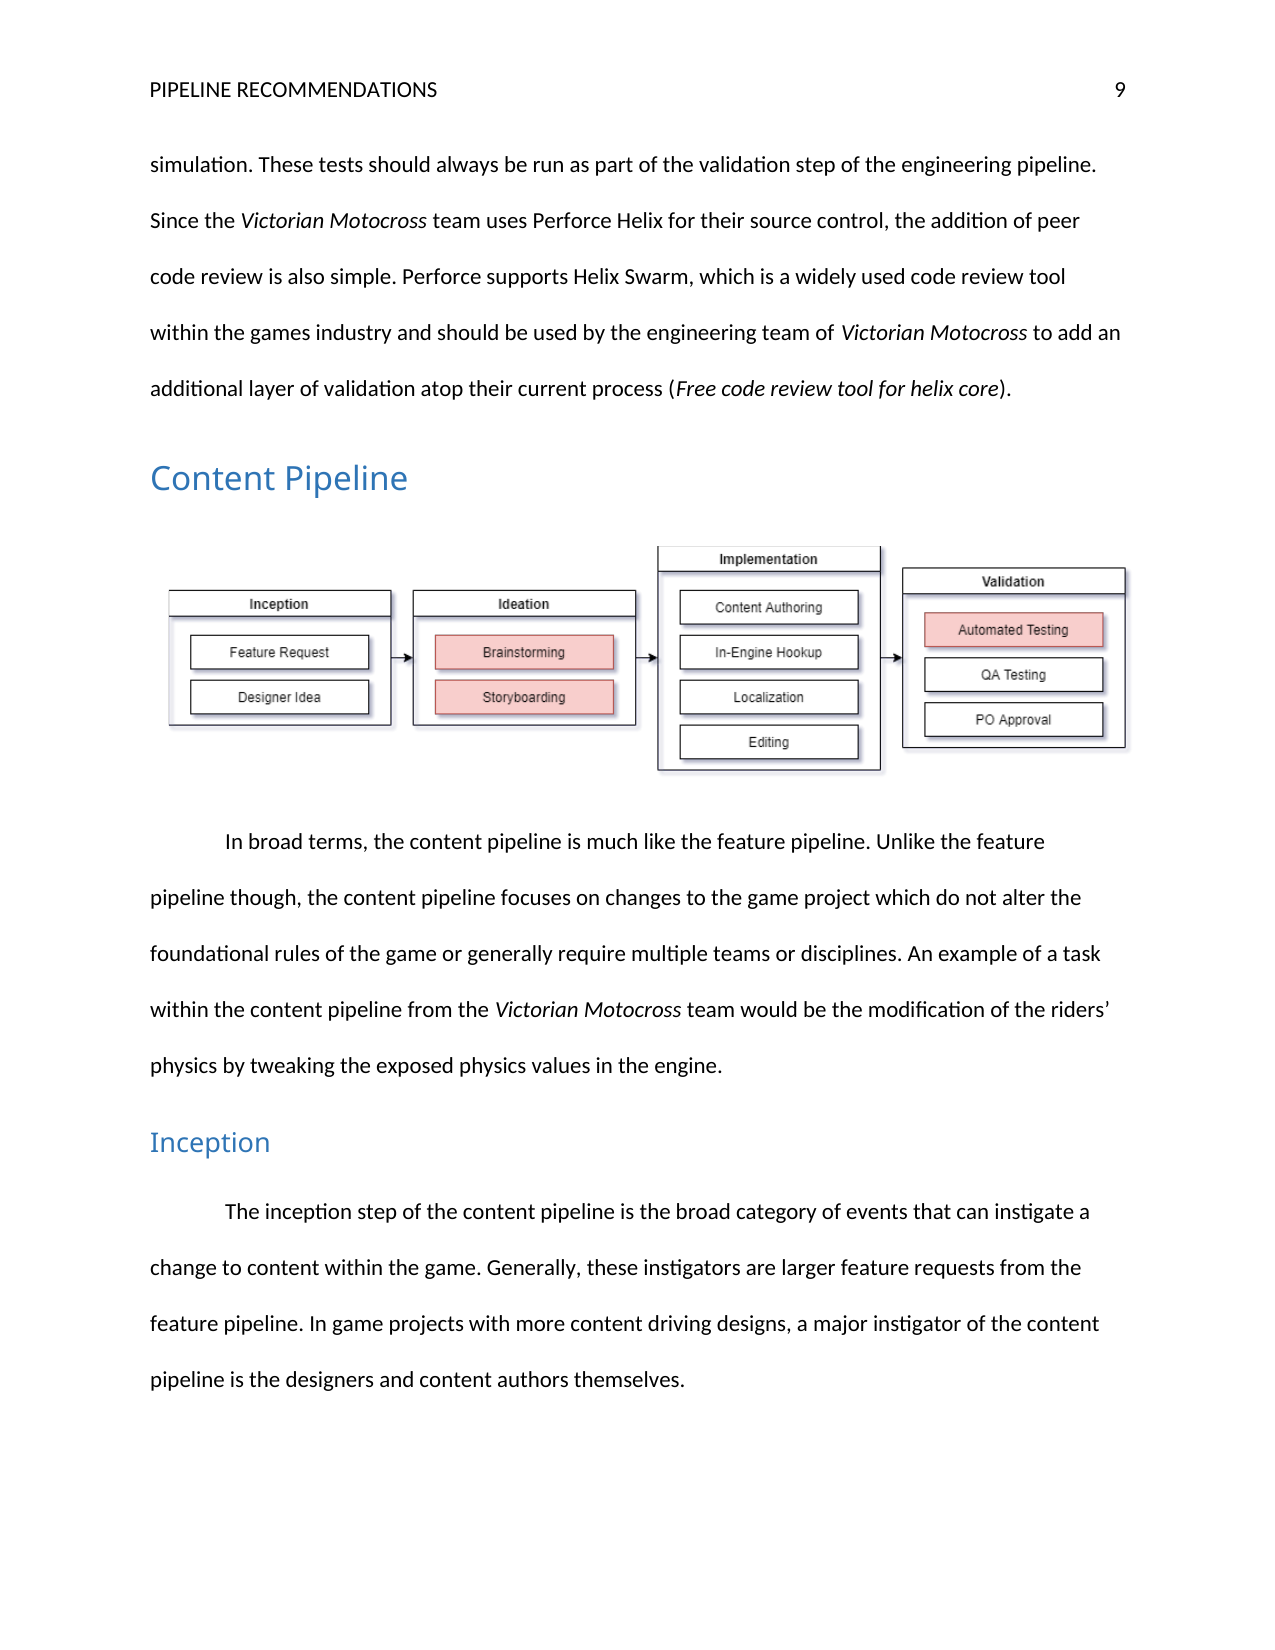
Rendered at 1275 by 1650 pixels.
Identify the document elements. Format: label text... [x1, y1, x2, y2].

text The inception step of the content pipeline is the broad category of events that can instigate a change to content within the game. Generally, these instigators are larger feature requests from the feature pipeline. In game projects with more content driving designs, a major instigator of the content pipeline is the designers and content authors themselves. [150, 1197, 1125, 1394]
subtitle Content Pipeline [150, 455, 1125, 501]
subtitle Inception [150, 1124, 1125, 1161]
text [150, 150, 1125, 402]
text In broad terms, the content pipeline is much like the feature pipeline. Unlike the feature pipeline though, the content pipeline focuses on changes to the game project which do not alter the foundational rules of the game or generally require multiple teams or disciplines. An example of a task within the content pipeline from the Victorian Motocross team would be the modification of the riders’ physics by tweaking the exposed physics values in the engine. [150, 827, 1125, 1079]
